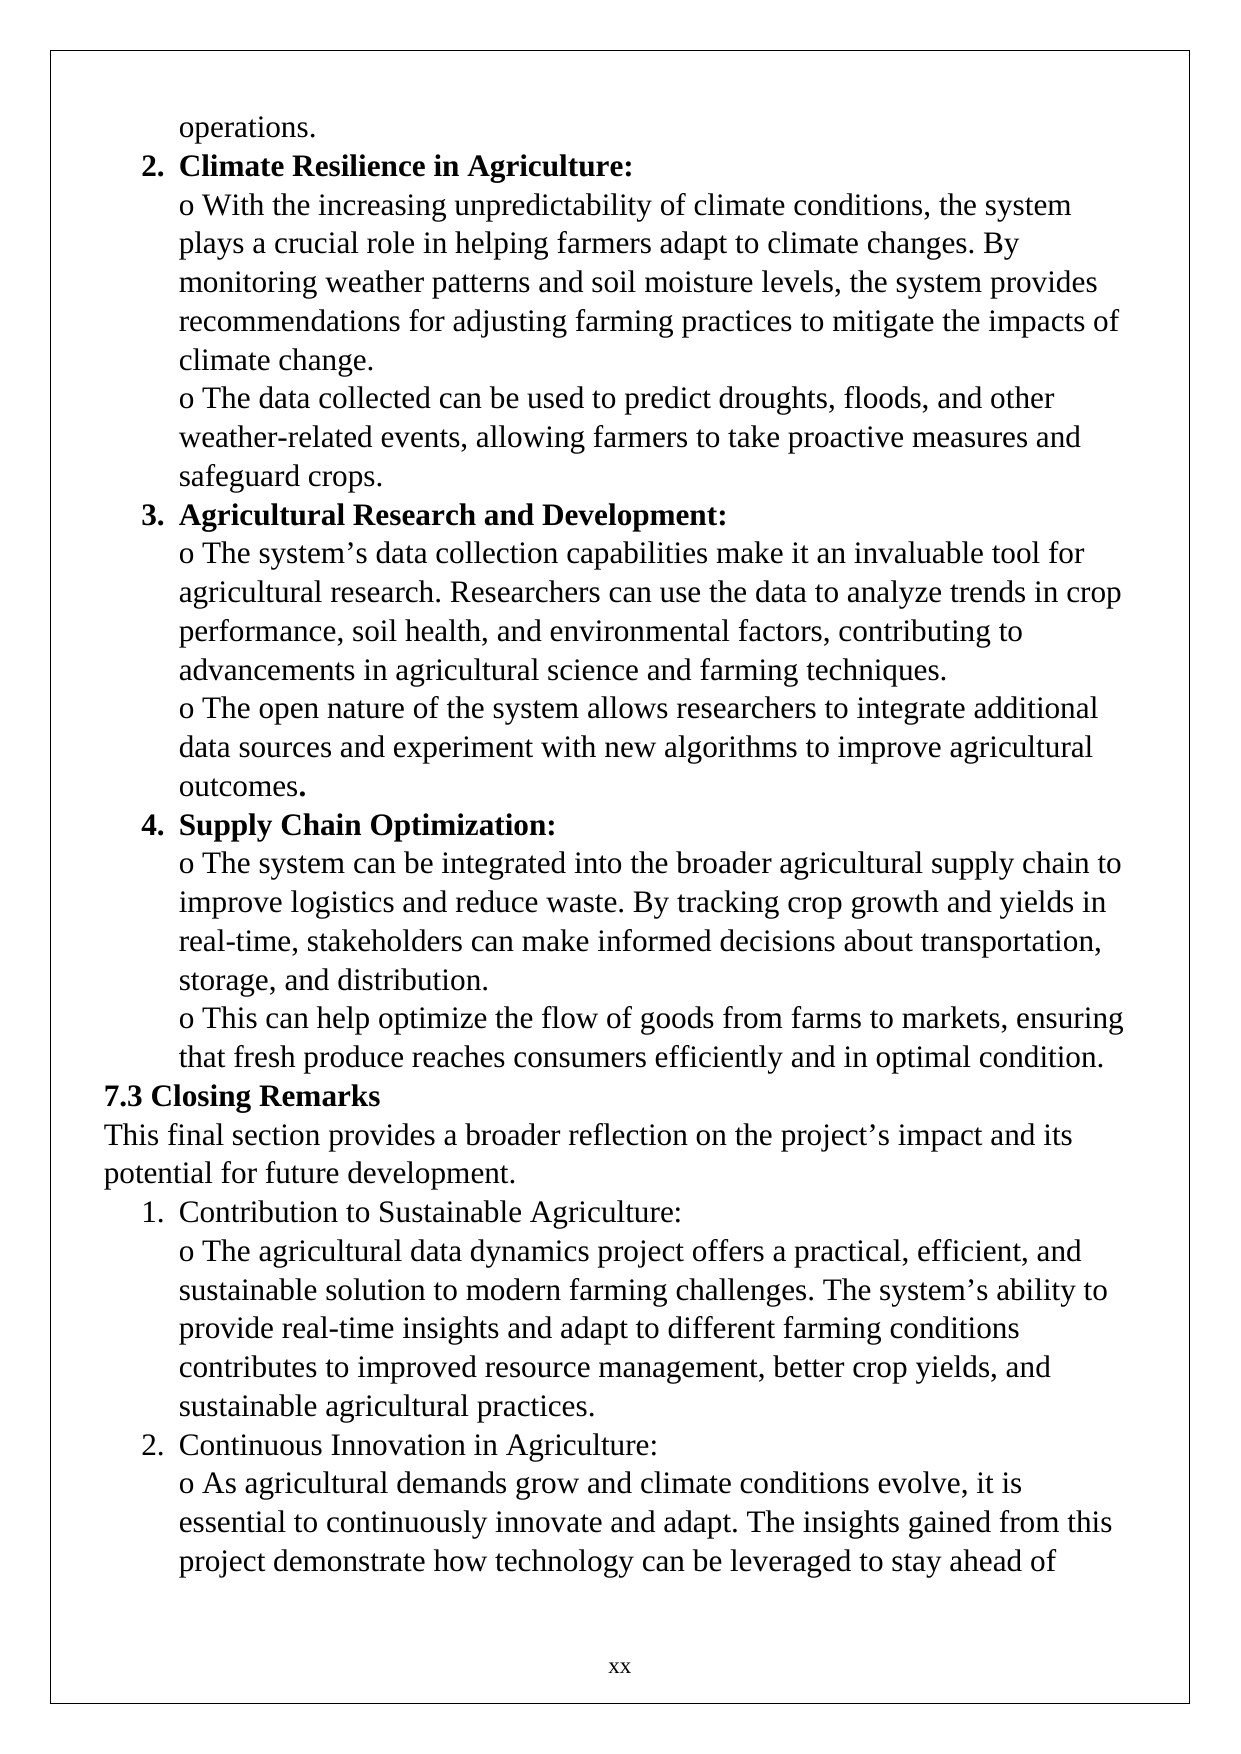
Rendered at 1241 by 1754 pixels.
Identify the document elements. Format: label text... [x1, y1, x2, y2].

list Contribution to Sustainable Agriculture: o The agricultural data dynamics project offers a practical, efficient, and sustainable solution to modern farming challenges. The system’s ability to provide real-time insights and adapt to different farming conditions contributes to improved resource management, better crop yields, and sustainable agricultural practices. [141, 1193, 1125, 1423]
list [141, 1426, 1125, 1578]
list Supply Chain Optimization: o The system can be integrated into the broader agricultural supply chain to improve logistics and reduce waste. By tracking crop growth and yields in real-time, stakeholders can make informed decisions about transportation, storage, and distribution. o This can help optimize the flow of goods from farms to markets, ensuring that fresh produce reaches consumers efficiently and in optimal condition. [141, 806, 1125, 1074]
list Agricultural Research and Development: o The system’s data collection capabilities make it an invaluable tool for agricultural research. Researchers can use the data to analyze trends in crop performance, soil health, and environmental factors, contributing to advancements in agricultural science and farming techniques. o The open nature of the system allows researchers to integrate additional data sources and experiment with new algorithms to improve agricultural outcomes. [141, 496, 1125, 803]
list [141, 108, 1125, 144]
text 7.3 Closing Remarks This final section provides a broader reflection on the project’s impact and its potential for future development. [103, 1077, 1125, 1191]
list Climate Resilience in Agriculture: o With the increasing unpredictability of climate conditions, the system plays a crucial role in helping farmers adapt to climate changes. By monitoring weather patterns and soil moisture levels, the system provides recommendations for adjusting farming practices to mitigate the impacts of climate change. o The data collected can be used to predict droughts, floods, and other weather-related events, allowing farmers to take proactive measures and safeguard crops. [141, 147, 1125, 493]
